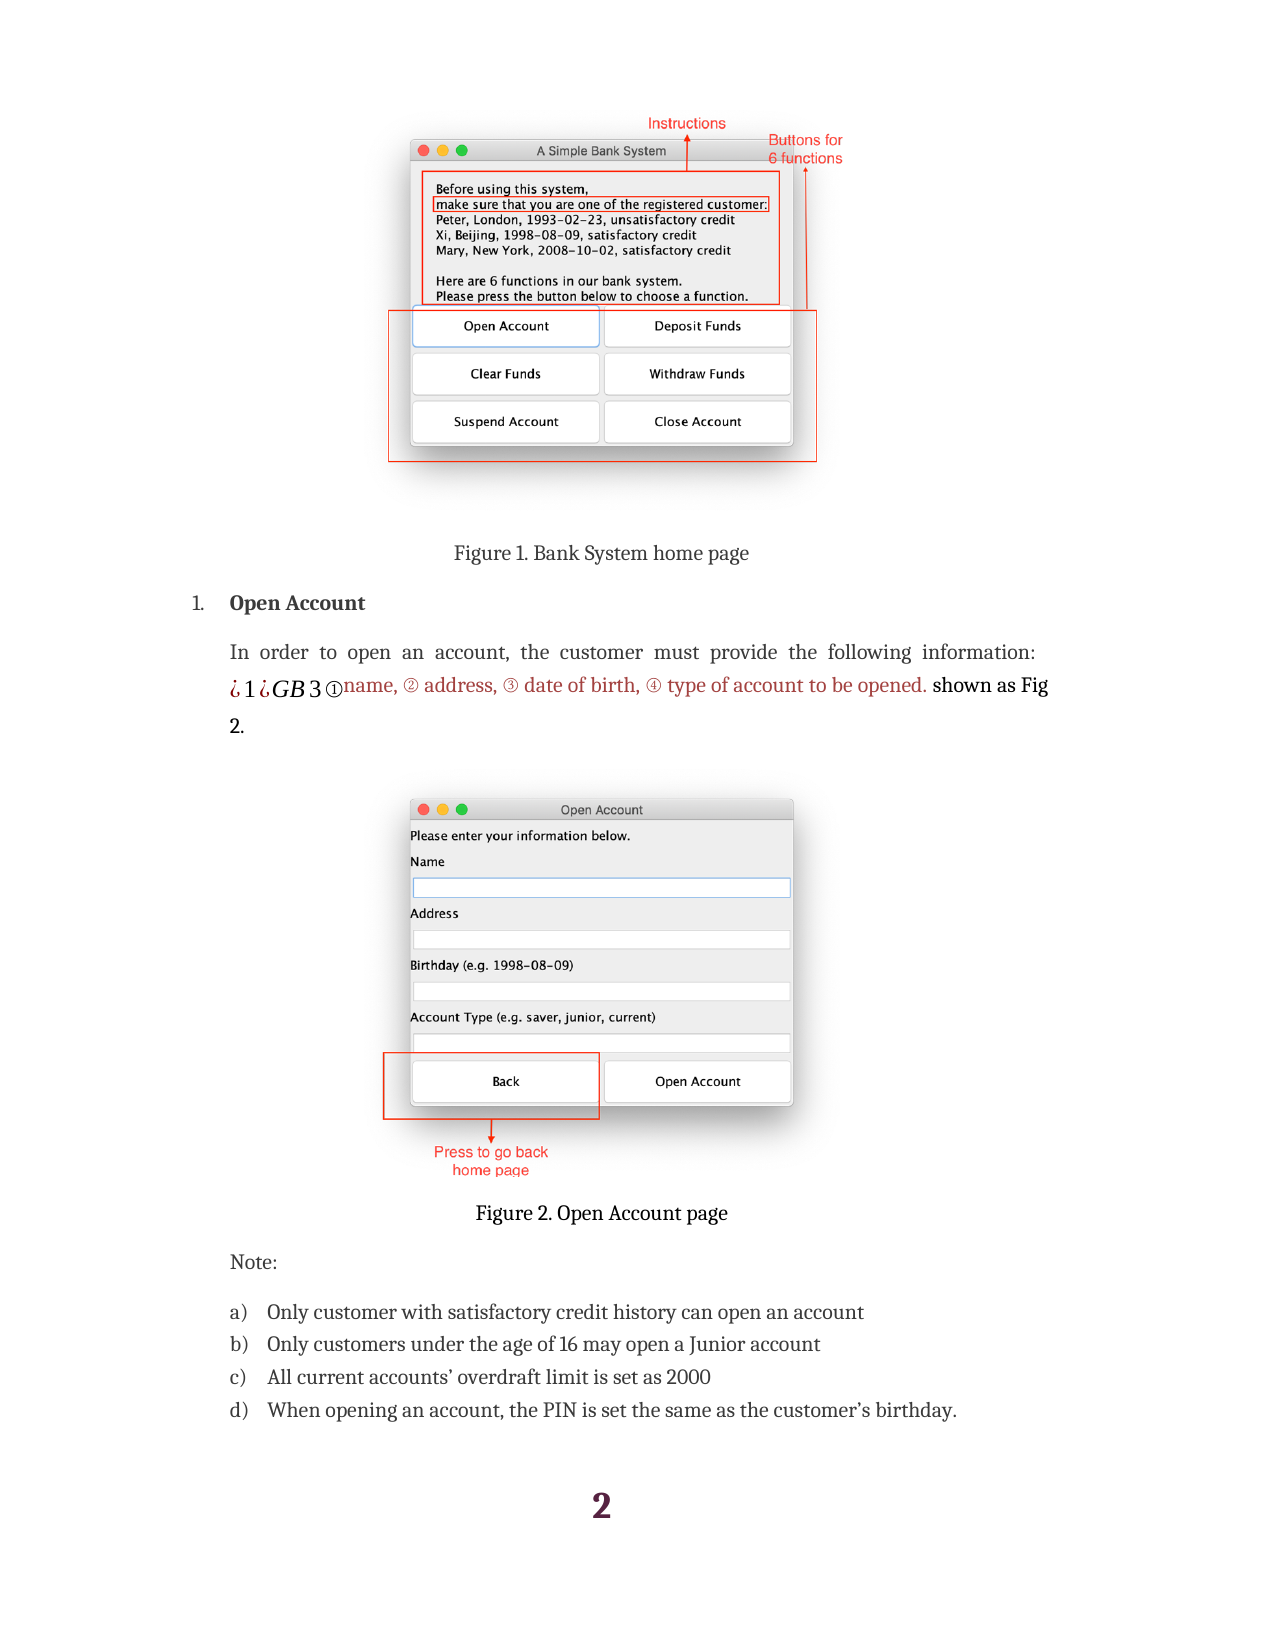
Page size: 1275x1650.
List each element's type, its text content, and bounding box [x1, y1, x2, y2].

list Only customer with satisfactory credit history can open an account [229, 1299, 1048, 1324]
list Open Account [192, 591, 1048, 616]
text Note: [229, 1250, 1048, 1275]
list Only customers under the age of 16 may open a Junior account [229, 1332, 1048, 1357]
text Figure 1. Bank System home page [154, 541, 1048, 566]
picture [356, 763, 847, 1177]
list All current accounts’ overdraft limit is set as 2000 [229, 1365, 1048, 1390]
text Figure 2. Open Account page [154, 1201, 1048, 1226]
picture [356, 103, 847, 517]
list When opening an account, the PIN is set the same as the customer’s birthday. [229, 1397, 1048, 1423]
text In order to open an account, the customer must provide the following information: name, ② address, ③ date of birth, ④ type of account to be opened. shown as Fig 2. [229, 640, 1048, 739]
